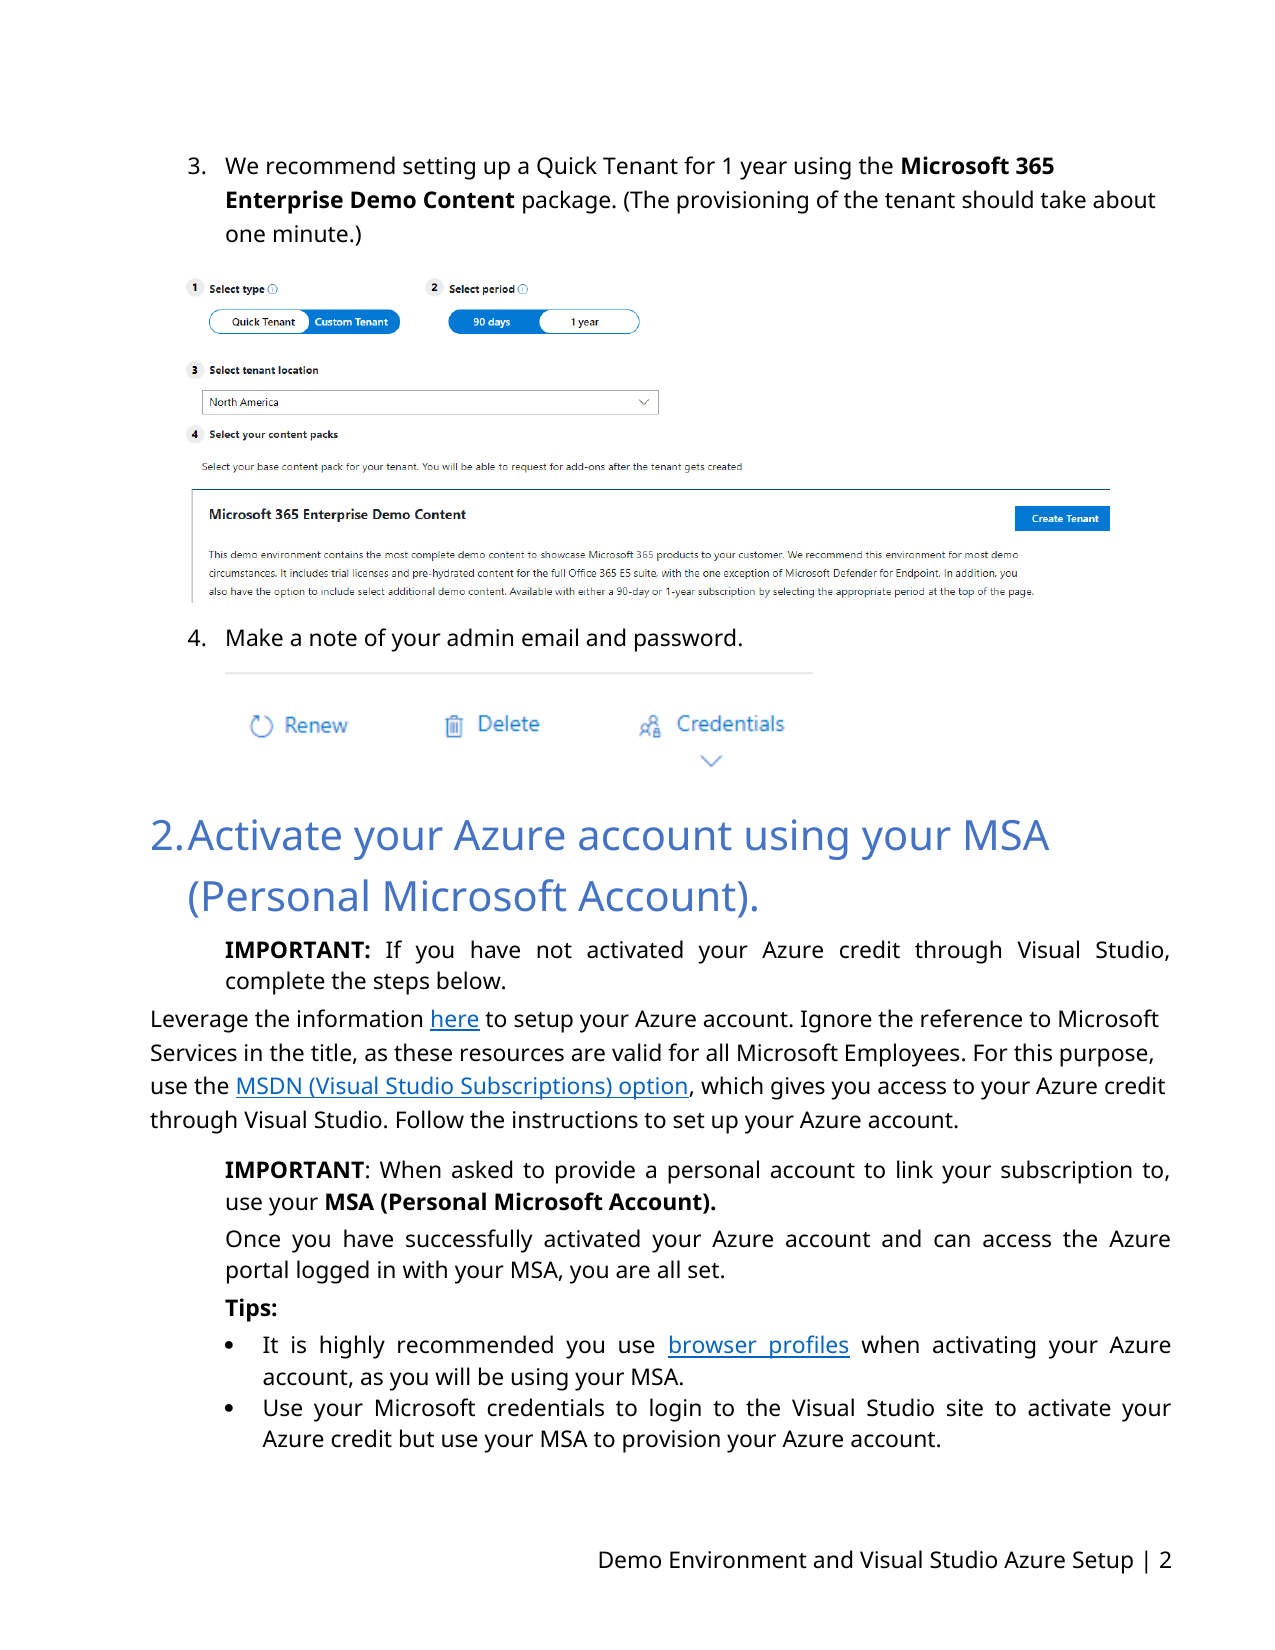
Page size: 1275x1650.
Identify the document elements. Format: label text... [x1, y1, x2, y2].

list We recommend setting up a Quick Tenant for 1 year using the Microsoft 365 Enterprise Demo Content package. (The provisioning of the tenant should take about one minute.) [187, 150, 1172, 249]
text Leverage the information here to setup your Azure account. Ignore the reference to Microsoft Services in the title, as these resources are valid for all Microsoft Employees. For this purpose, use the MSDN (Visual Studio Subscriptions) option, which gives you access to your Azure credit through Visual Studio. Follow the instructions to set up your Azure account. [150, 1003, 1172, 1135]
subtitle Activate your Azure account using your MSA (Personal Microsoft Account). [150, 805, 1172, 923]
list Use your Microsoft credentials to login to the Visual Studio site to activate your Azure credit but use your MSA to provision your Azure account. [225, 1392, 1172, 1454]
text IMPORTANT: When asked to provide a personal account to link your subscription to, use your MSA (Personal Microsoft Account). [225, 1154, 1172, 1217]
picture [225, 672, 813, 787]
text IMPORTANT: If you have not activated your Azure credit through Visual Studio, complete the steps below. [225, 934, 1172, 997]
text Tips: [225, 1292, 1172, 1323]
list It is highly recommended you use browser profiles when activating your Azure account, as you will be using your MSA. [225, 1329, 1172, 1392]
list Make a note of your admin email and password. [187, 622, 1172, 653]
text Once you have successfully activated your Azure account and can access the Azure portal logged in with your MSA, you are all set. [225, 1223, 1172, 1286]
